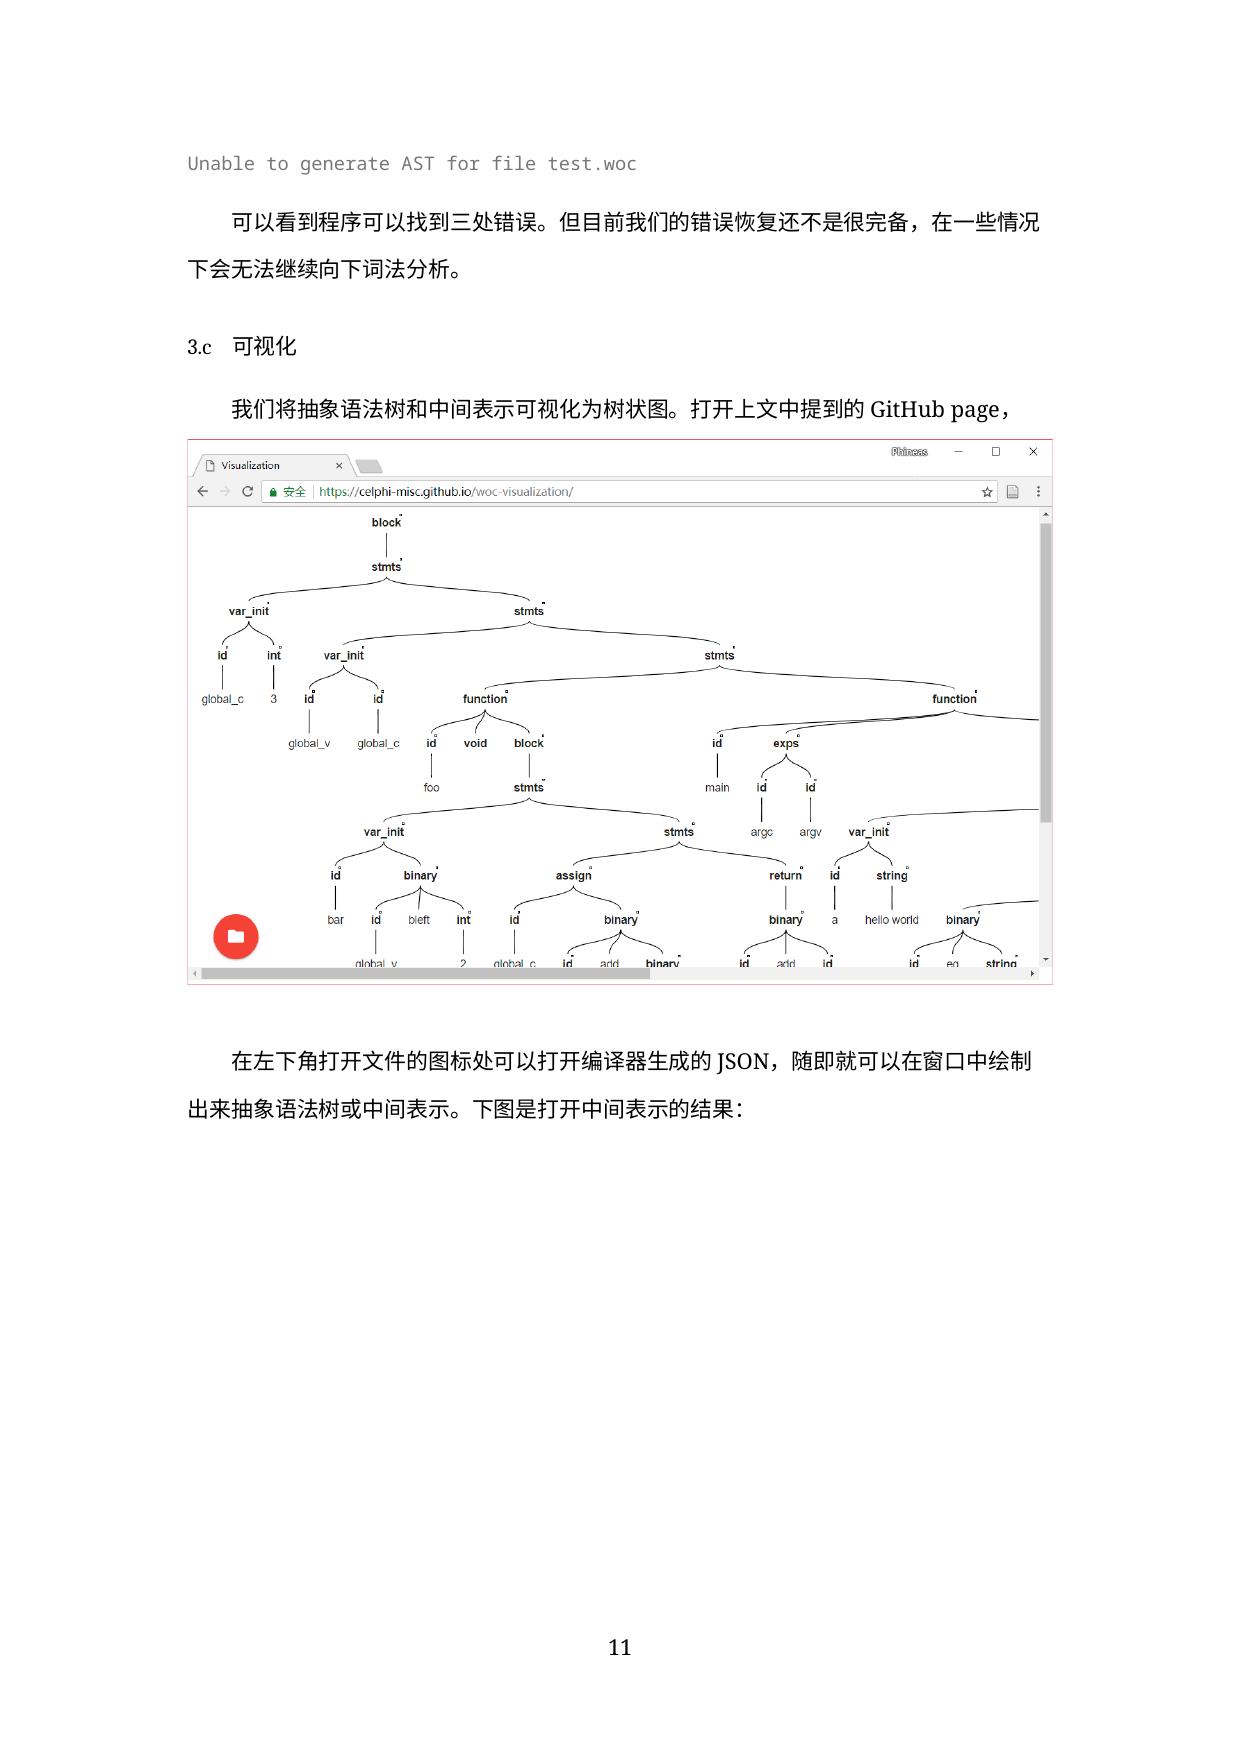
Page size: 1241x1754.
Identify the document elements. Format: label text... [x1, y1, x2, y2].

text 我们将抽象语法树和中间表示可视化为树状图。打开上文中提到的GitHub page， [187, 392, 1053, 424]
text 在左下角打开文件的图标处可以打开编译器生成的JSON，随即就可以在窗口中绘制出来抽象语法树或中间表示。下图是打开中间表示的结果： [187, 1044, 1053, 1123]
text 可以看到程序可以找到三处错误。但目前我们的错误恢复还不是很完备，在一些情况下会无法继续向下词法分析。 [187, 205, 1053, 284]
text Unable to generate AST for file test.woc [187, 150, 1053, 176]
subtitle 可视化 [187, 329, 1053, 361]
picture [187, 439, 1053, 985]
